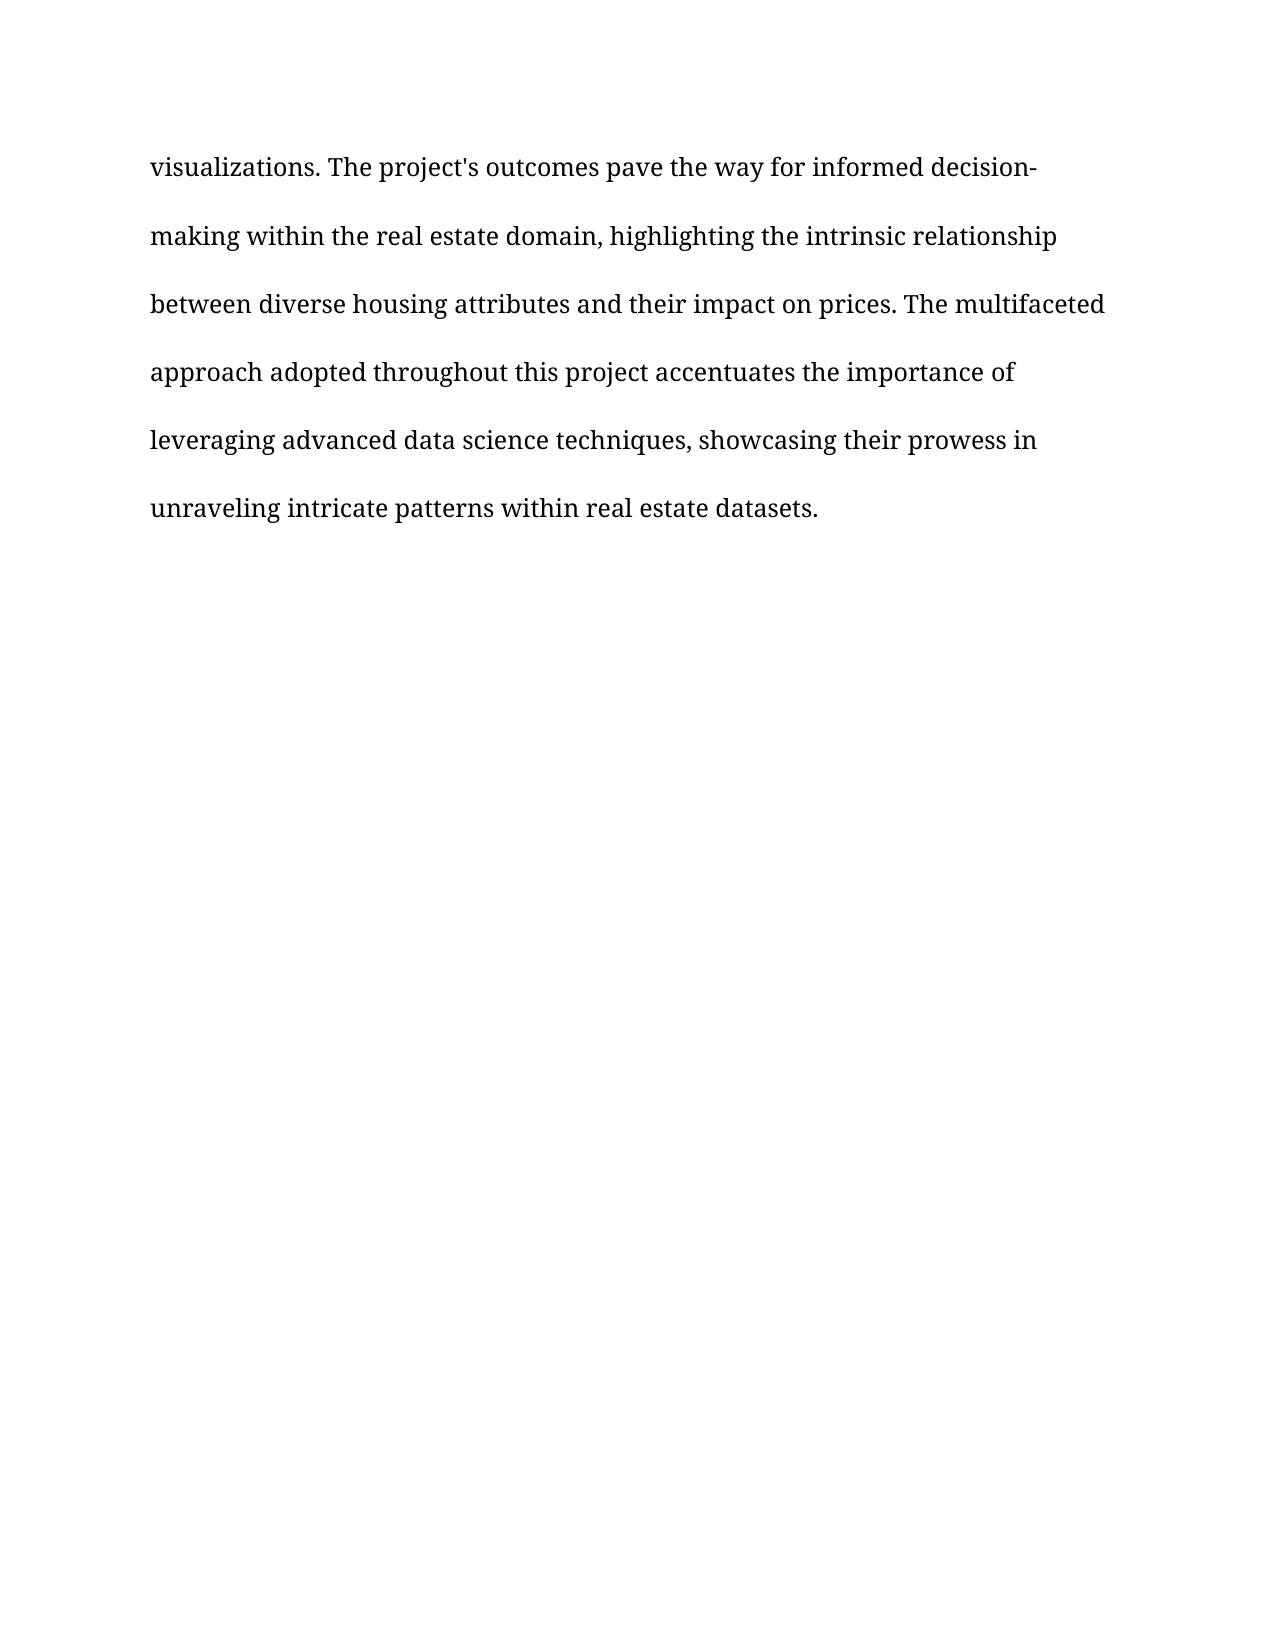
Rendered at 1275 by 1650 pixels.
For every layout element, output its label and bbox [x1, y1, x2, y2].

text [150, 150, 1125, 525]
